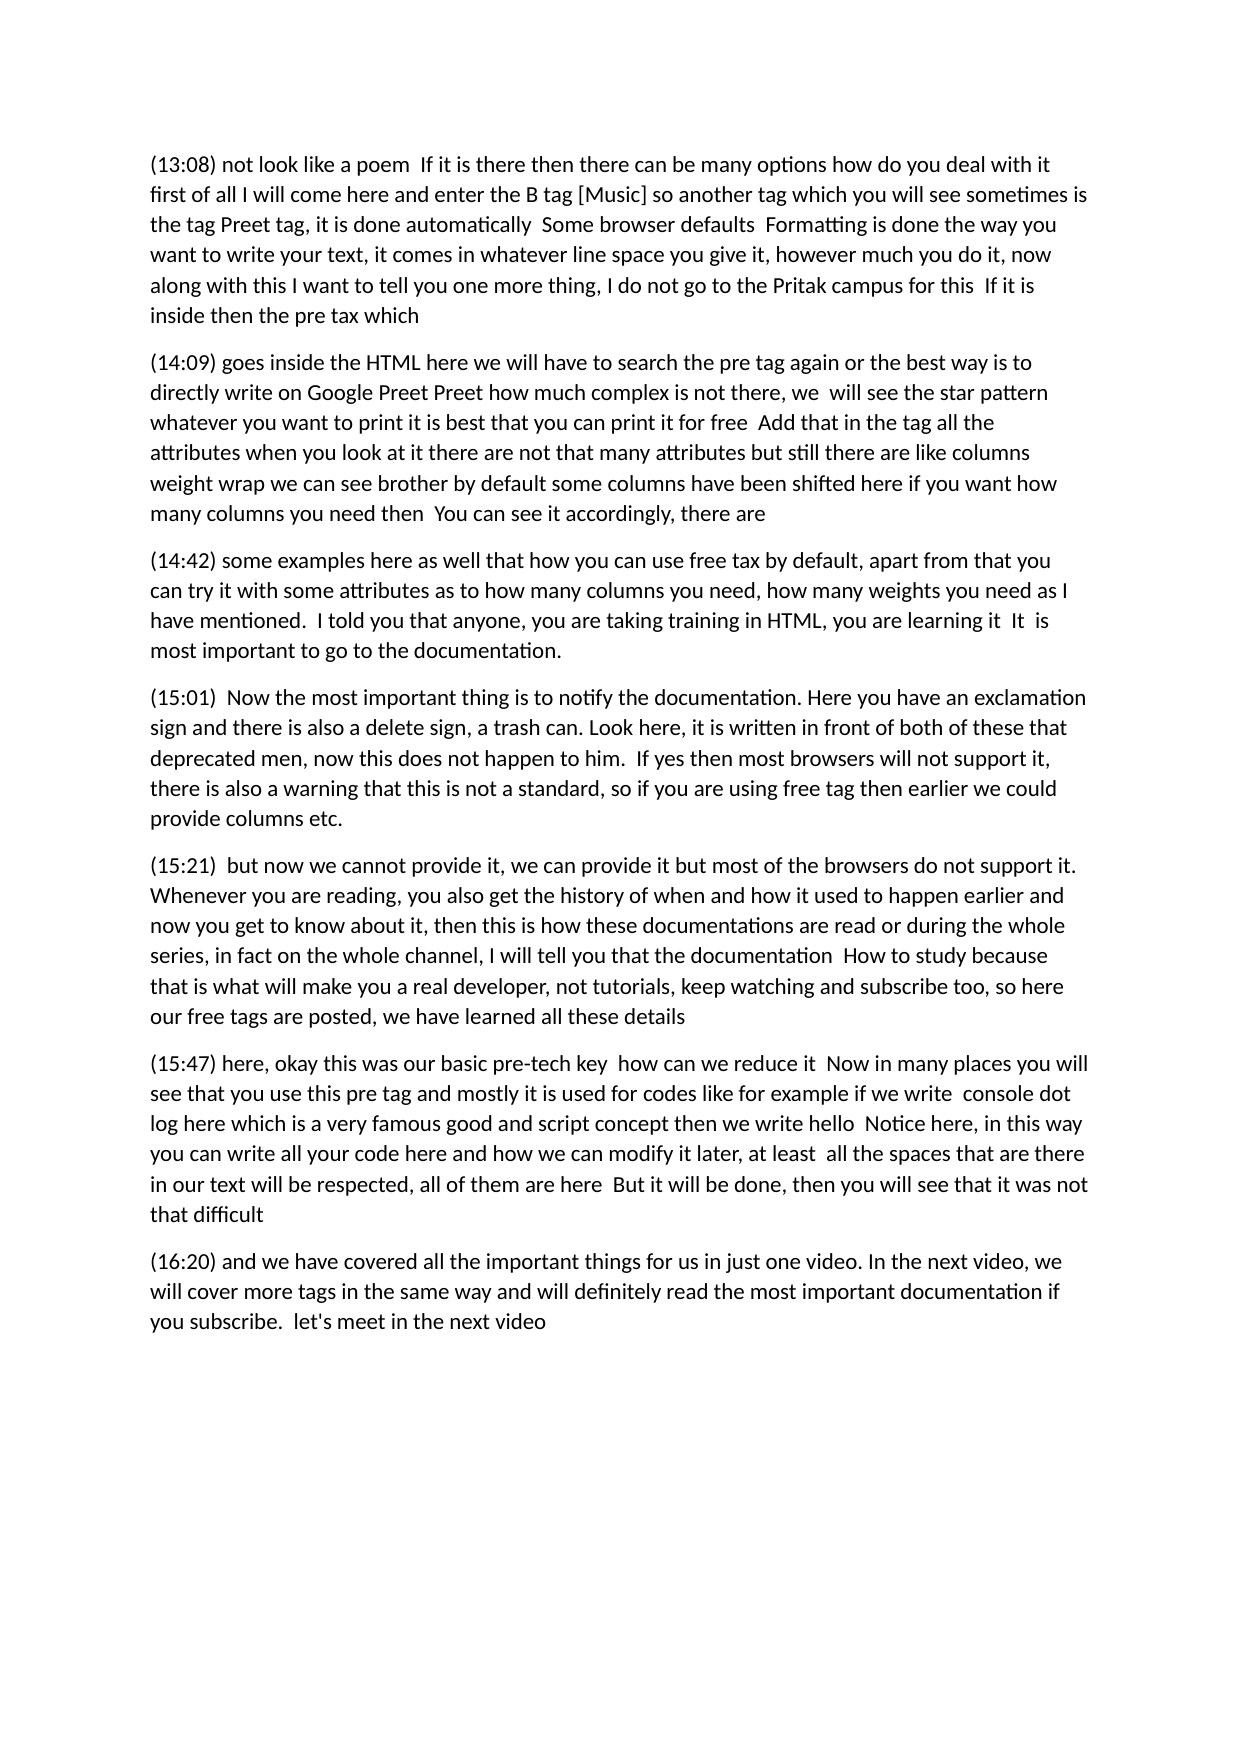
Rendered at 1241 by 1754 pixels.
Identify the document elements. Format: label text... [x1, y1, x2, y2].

text (15:47) here, okay this was our basic pre-tech key how can we reduce it Now in many places you will see that you use this pre tag and mostly it is used for codes like for example if we write console dot log here which is a very famous good and script concept then we write hello Notice here, in this way you can write all your code here and how we can modify it later, at least all the spaces that are there in our text will be respected, all of them are here But it will be done, then you will see that it was not that difficult [150, 1049, 1090, 1228]
text (15:01) Now the most important thing is to notify the documentation. Here you have an exclamation sign and there is also a delete sign, a trash can. Look here, it is written in front of both of these that deprecated men, now this does not happen to him. If yes then most browsers will not support it, there is also a warning that this is not a standard, so if you are using free tag then earlier we could provide columns etc. [150, 683, 1090, 832]
text (14:09) goes inside the HTML here we will have to search the pre tag again or the best way is to directly write on Google Preet Preet how much complex is not there, we will see the star pattern whatever you want to print it is best that you can print it for free Add that in the tag all the attributes when you look at it there are not that many attributes but still there are like columns weight wrap we can see brother by default some columns have been shifted here if you want how many columns you need then You can see it accordingly, there are [150, 348, 1090, 527]
text (15:21) but now we cannot provide it, we can provide it but most of the browsers do not support it. Whenever you are reading, you also get the history of when and how it used to happen earlier and now you get to know about it, then this is how these documentations are read or during the whole series, in fact on the whole channel, I will tell you that the documentation How to study because that is what will make you a real developer, not tutorials, keep watching and subscribe too, so here our free tags are posted, we have learned all these details [150, 851, 1090, 1030]
text (14:42) some examples here as well that how you can use free tax by default, apart from that you can try it with some attributes as to how many columns you need, how many weights you need as I have mentioned. I told you that anyone, you are taking training in HTML, you are learning it It is most important to go to the documentation. [150, 546, 1090, 664]
text (13:08) not look like a poem If it is there then there can be many options how do you deal with it first of all I will come here and enter the B tag [Music] so another tag which you will see sometimes is the tag Preet tag, it is done automatically Some browser defaults Formatting is done the way you want to write your text, it comes in whatever line space you give it, however much you do it, now along with this I want to tell you one more thing, I do not go to the Pritak campus for this If it is inside then the pre tax which [150, 150, 1090, 329]
text (16:20) and we have covered all the important things for us in just one video. In the next video, we will cover more tags in the same way and will definitely read the most important documentation if you subscribe. let's meet in the next video [150, 1247, 1090, 1335]
